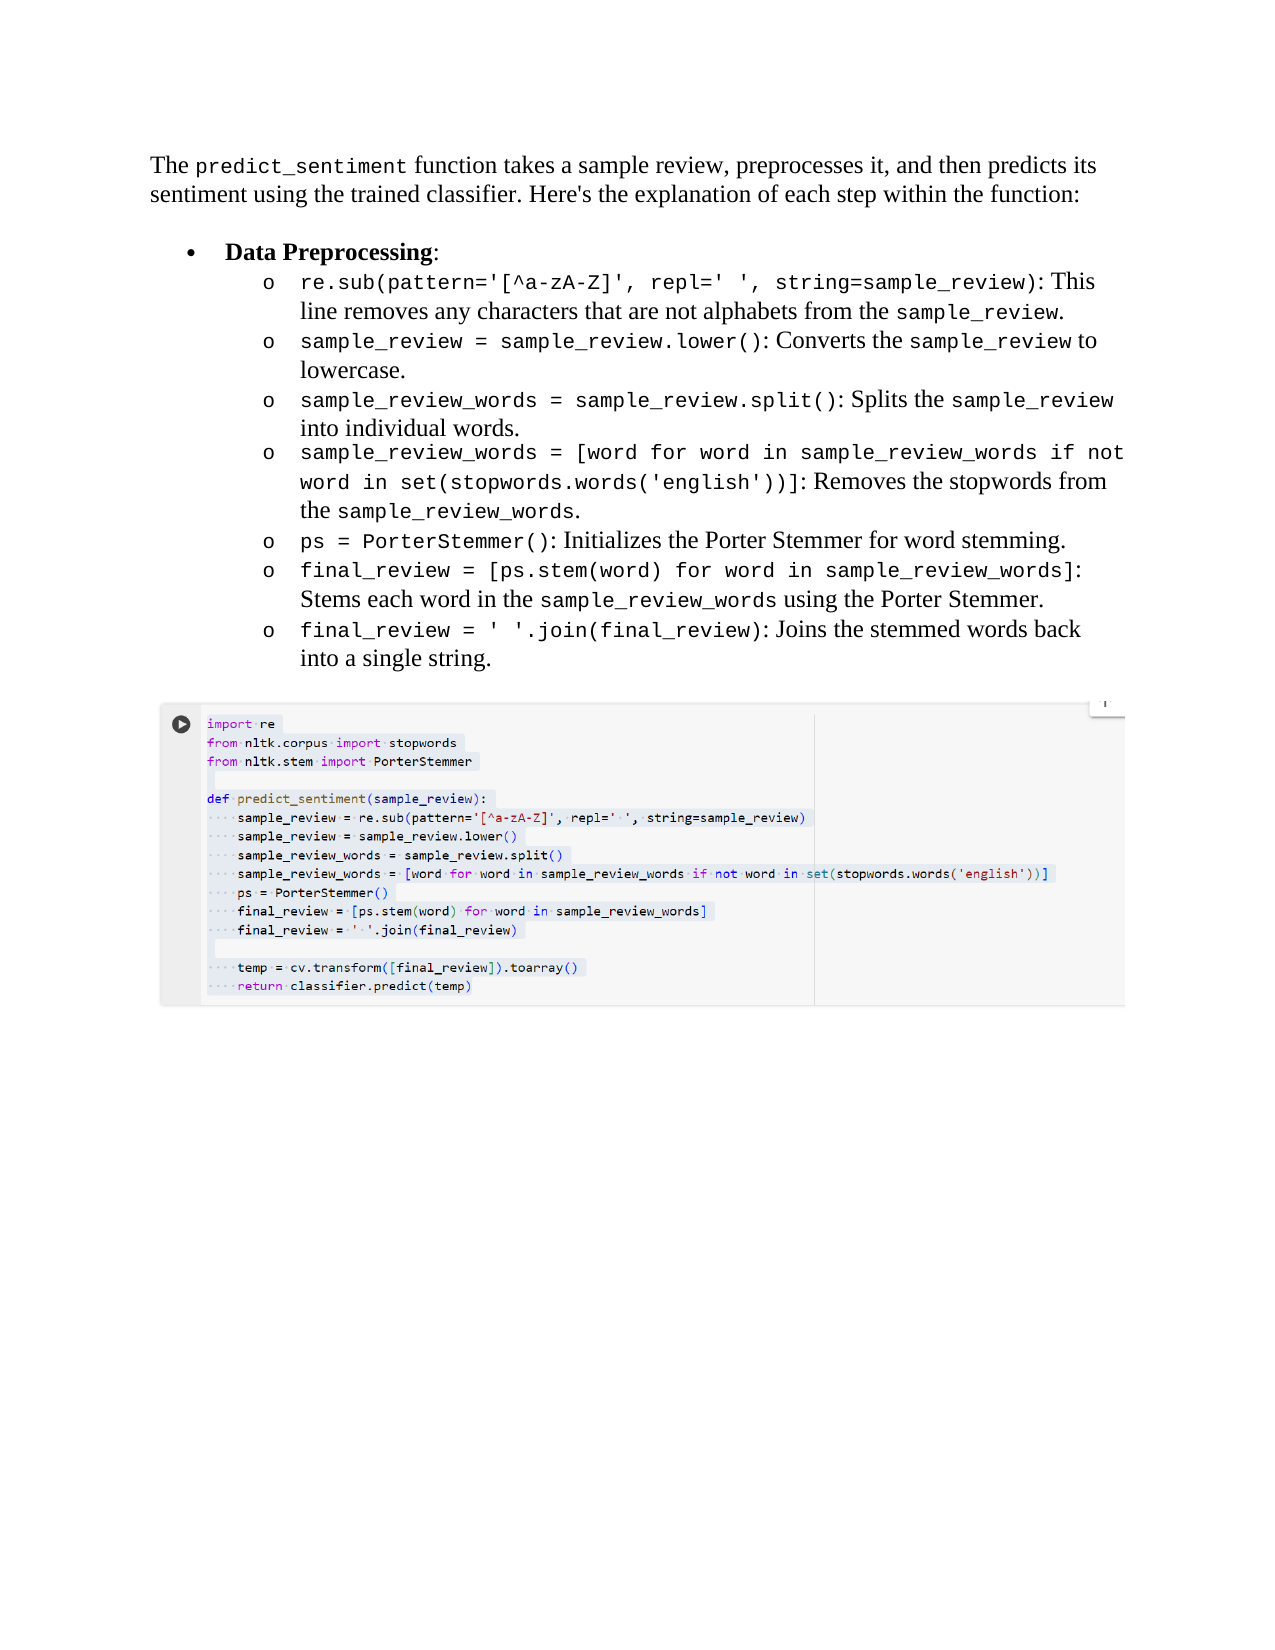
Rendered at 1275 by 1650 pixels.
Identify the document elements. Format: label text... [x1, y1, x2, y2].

list re.sub(pattern='[^a-zA-Z]', repl=' ', string=sample_review): This line removes any characters that are not alphabets from the sample_review. [262, 266, 1125, 325]
list final_review = [ps.stem(word) for word in sample_review_words]: Stems each word in the sample_review_words using the Porter Stemmer. [262, 554, 1125, 614]
text The predict_sentiment function takes a sample review, preprocesses it, and then predicts its sentiment using the trained classifier. Here's the explanation of each step within the function: [150, 150, 1125, 208]
picture [150, 701, 1125, 1011]
list sample_review = sample_review.lower(): Converts the sample_review to lowercase. [262, 325, 1125, 384]
list final_review = ' '.join(final_review): Joins the stemmed words back into a single string. [262, 614, 1125, 672]
list sample_review_words = [word for word in sample_review_words if not word in set(stopwords.words('english'))]: Removes the stopwords from the sample_review_words. [262, 442, 1125, 525]
list Data Preprocessing: [187, 237, 1125, 266]
list sample_review_words = sample_review.split(): Splits the sample_review into individual words. [262, 384, 1125, 442]
list ps = PorterStemmer(): Initializes the Porter Stemmer for word stemming. [262, 525, 1125, 554]
